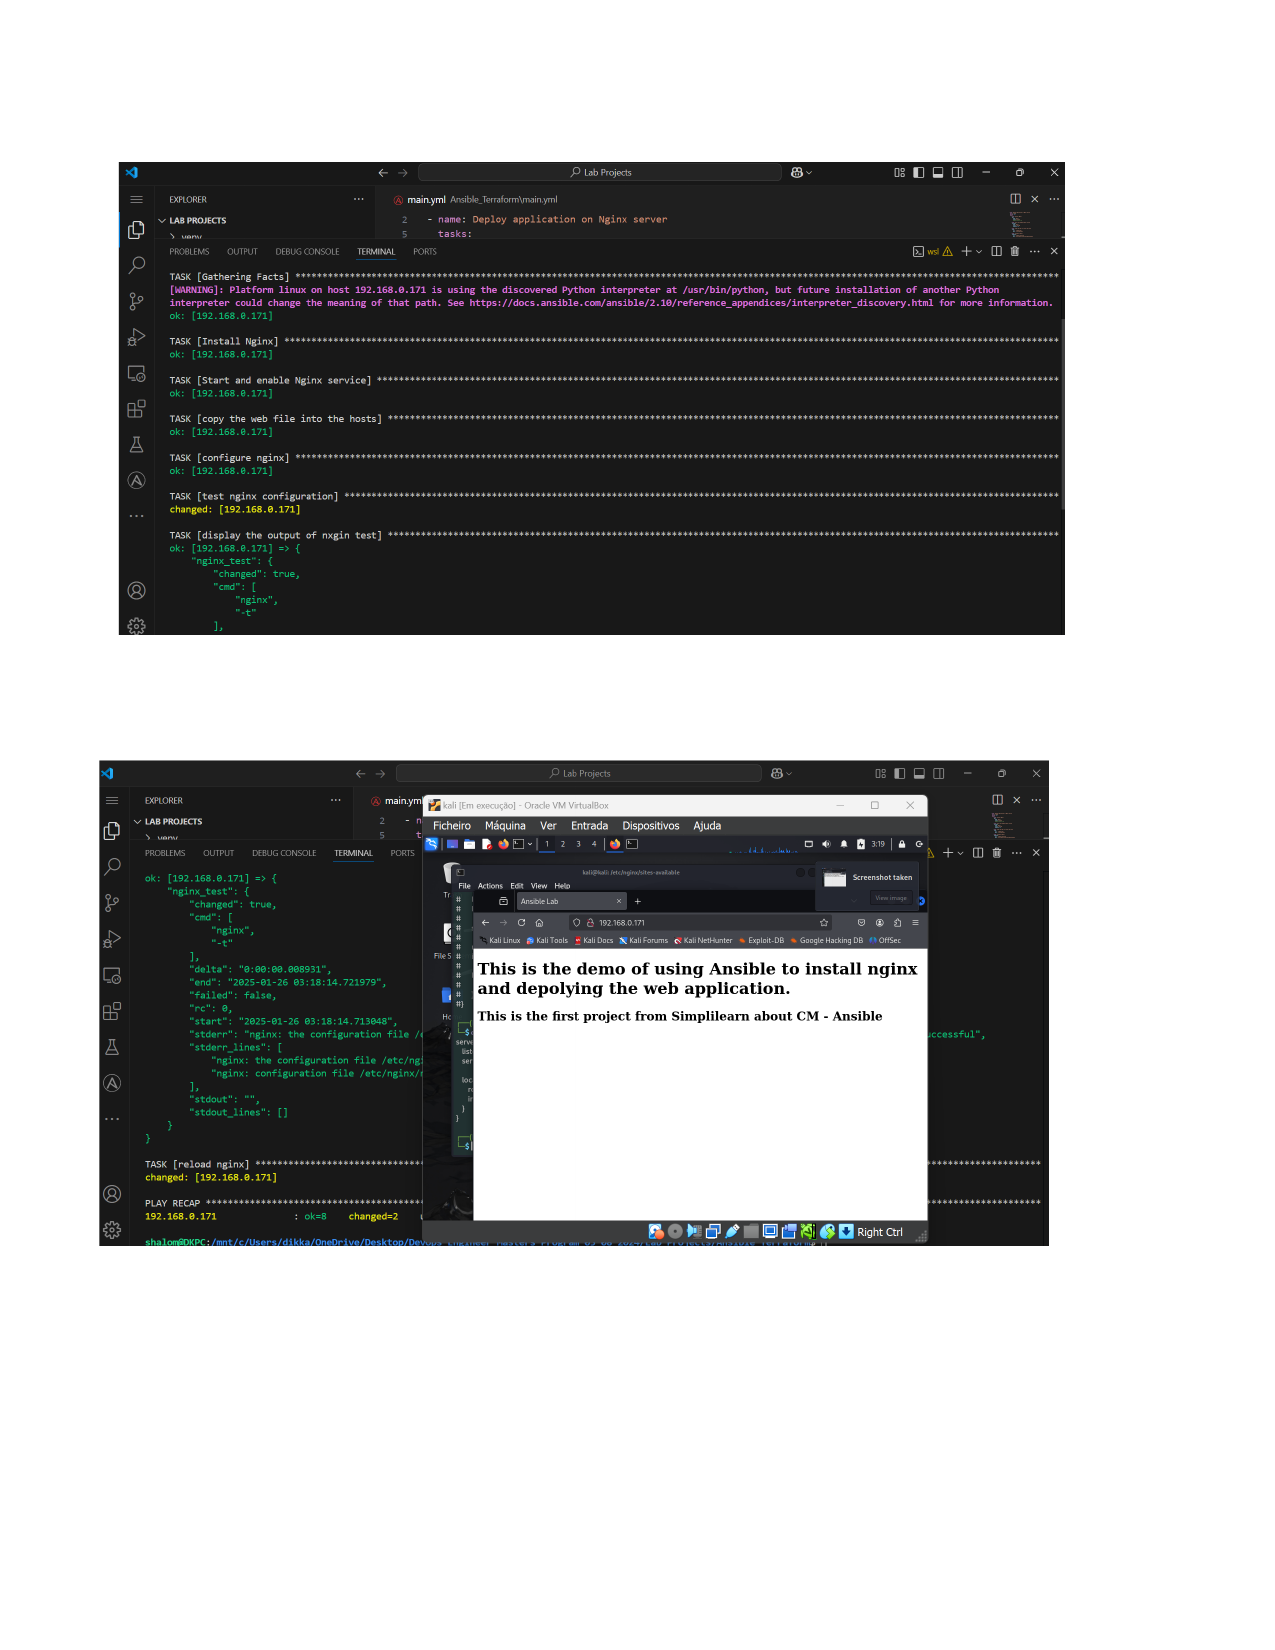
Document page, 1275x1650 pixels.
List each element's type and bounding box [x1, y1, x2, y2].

picture [98, 760, 1049, 1245]
picture [118, 162, 1065, 634]
